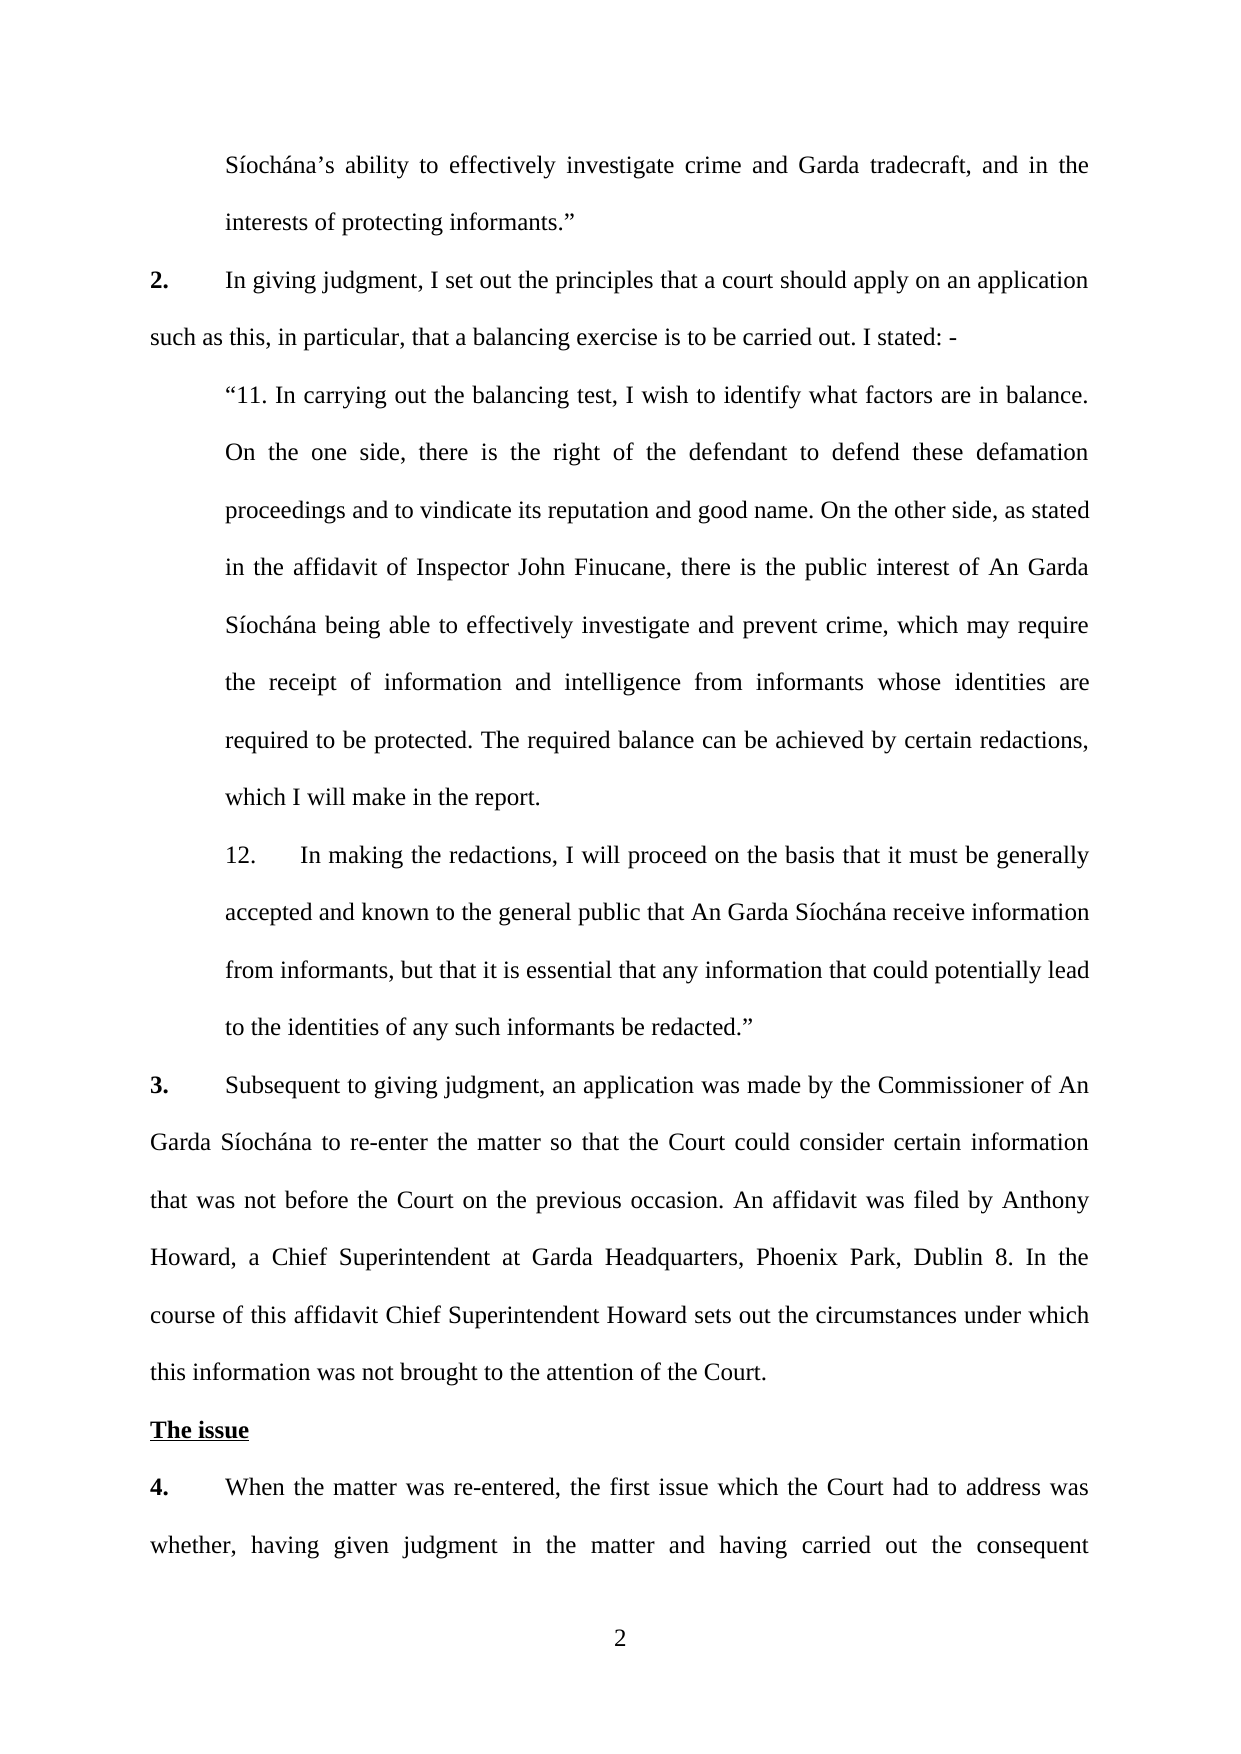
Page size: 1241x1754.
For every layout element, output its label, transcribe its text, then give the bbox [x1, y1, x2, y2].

list The issue [150, 1415, 1090, 1444]
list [150, 1472, 1090, 1559]
list In giving judgment, I set out the principles that a court should apply on an application such as this, in particular, that a balancing exercise is to be carried out. I stated: - [150, 265, 1090, 351]
list Subsequent to giving judgment, an application was made by the Commissioner of An Garda Síochána to re-enter the matter so that the Court could consider certain information that was not before the Court on the previous occasion. An affidavit was filed by Anthony Howard, a Chief Superintendent at Garda Headquarters, Phoenix Park, Dublin 8. In the course of this affidavit Chief Superintendent Howard sets out the circumstances under which this information was not brought to the attention of the Court. [150, 1070, 1090, 1386]
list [225, 150, 1090, 236]
list 12. In making the redactions, I will proceed on the basis that it must be generally accepted and known to the general public that An Garda Síochána receive information from informants, but that it is essential that any information that could potentially lead to the identities of any such informants be redacted.” [225, 840, 1090, 1041]
list “11. In carrying out the balancing test, I wish to identify what factors are in balance. On the one side, there is the right of the defendant to defend these defamation proceedings and to vindicate its reputation and good name. On the other side, as stated in the affidavit of Inspector John Finucane, there is the public interest of An Garda Síochána being able to effectively investigate and prevent crime, which may require the receipt of information and intelligence from informants whose identities are required to be protected. The required balance can be achieved by certain redactions, which I will make in the report. [225, 380, 1090, 811]
